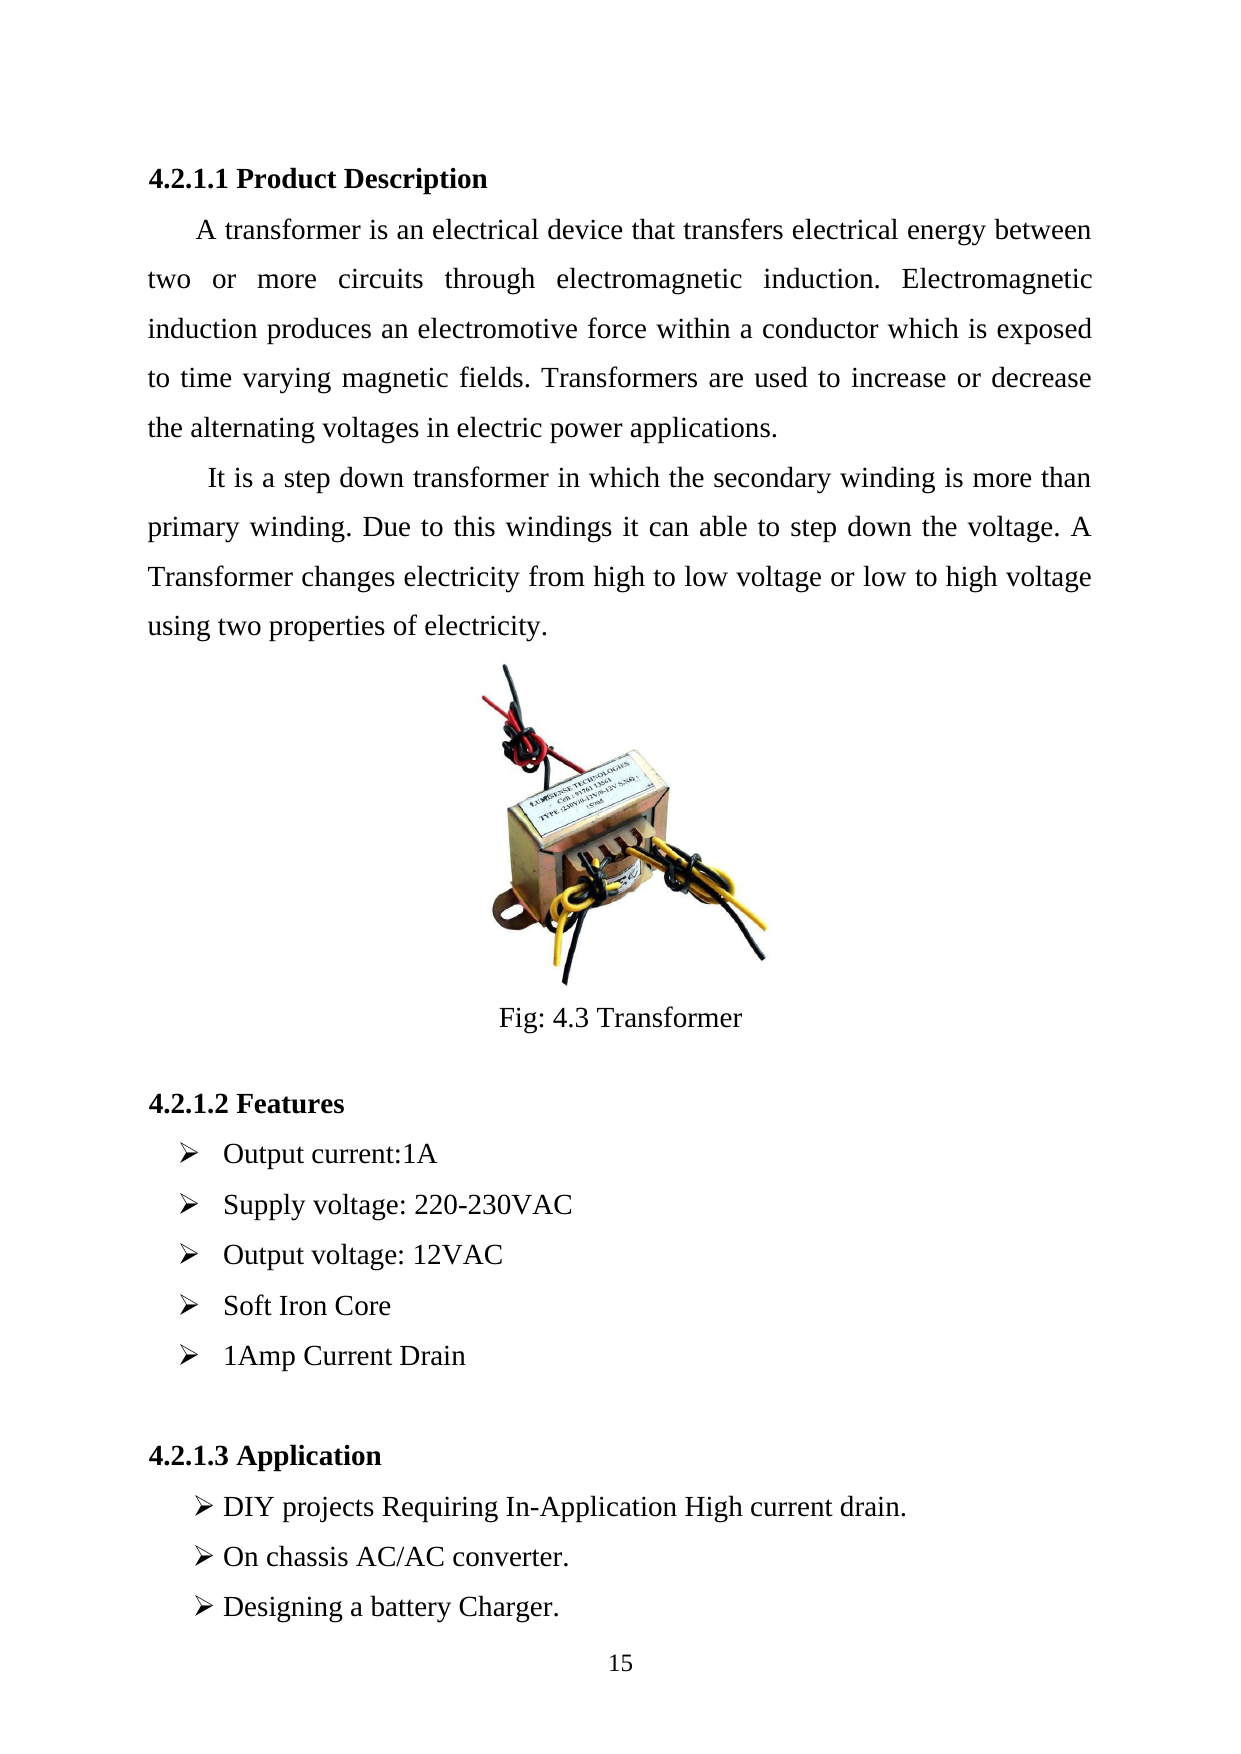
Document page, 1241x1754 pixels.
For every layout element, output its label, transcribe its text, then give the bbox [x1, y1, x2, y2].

list 1Amp Current Drain [177, 1338, 1093, 1372]
list Designing a battery Charger. [192, 1589, 1093, 1623]
text It is a step down transformer in which the secondary winding is more than primary winding. Due to this windings it can able to step down the voltage. A Transformer changes electricity from high to low voltage or low to high voltage using two properties of electricity. [146, 460, 1093, 642]
list Soft Iron Core [177, 1288, 1093, 1322]
list Output voltage: 12VAC [177, 1237, 1093, 1271]
subtitle Fig: 4.3 Transformer [148, 1001, 1093, 1034]
list Output current:1A [177, 1137, 1093, 1170]
list On chassis AC/AC converter. [192, 1539, 1093, 1573]
subtitle 4.2.1.2 Features [148, 1086, 1168, 1120]
picture [457, 658, 791, 991]
list Supply voltage: 220-230VAC [177, 1187, 1093, 1221]
list DIY projects Requiring In-Application High current drain. [192, 1489, 1093, 1522]
subtitle 4.2.1.3 Application [148, 1438, 1168, 1472]
text A transformer is an electrical device that transfers electrical energy between two or more circuits through electromagnetic induction. Electromagnetic induction produces an electromotive force within a conductor which is exposed to time varying magnetic fields. Transformers are used to increase or decrease the alternating voltages in electric power applications. [146, 212, 1093, 444]
subtitle 4.2.1.1 Product Description [148, 162, 1168, 195]
